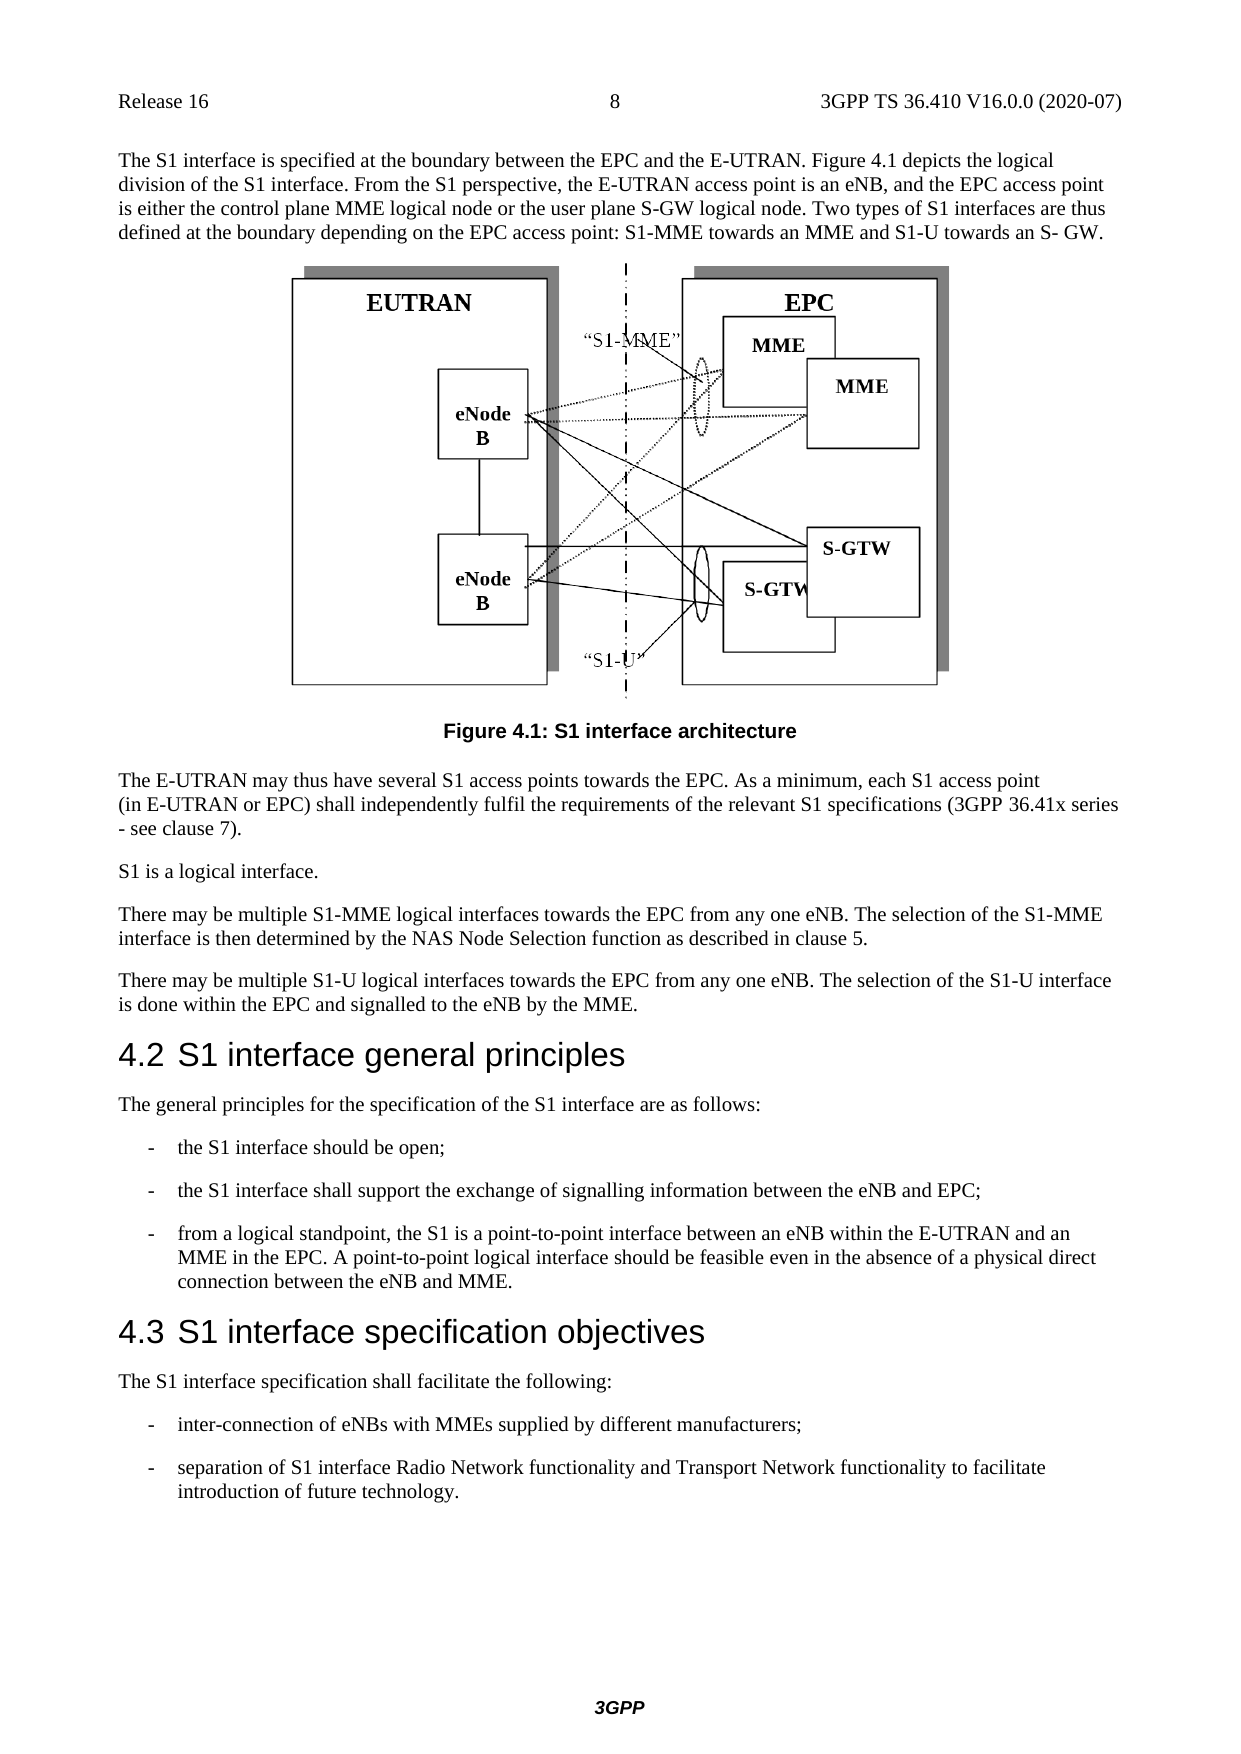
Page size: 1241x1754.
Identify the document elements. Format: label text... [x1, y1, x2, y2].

subtitle 4.3 S1 interface specification objectives [118, 1312, 1122, 1350]
subtitle 4.2 S1 interface general principles [118, 1035, 1122, 1074]
text Figure 4.1: S1 interface architecture [118, 719, 1122, 743]
text - separation of S1 interface Radio Network functionality and Transport Network functionality to facilitate introduction of future technology. [148, 1454, 1122, 1503]
text S1 is a logical interface. [118, 859, 1122, 883]
text The general principles for the specification of the S1 interface are as follows: [118, 1092, 1122, 1116]
text - the S1 interface shall support the exchange of signalling information between the eNB and EPC; [148, 1178, 1122, 1202]
text The E-UTRAN may thus have several S1 access points towards the EPC. As a minimum, each S1 access point (in E-UTRAN or EPC) shall independently fulfil the requirements of the relevant S1 specifications (3GPP 36.41x series - see clause 7). [118, 768, 1122, 840]
text The S1 interface is specified at the boundary between the EPC and the E-UTRAN. Figure 4.1 depicts the logical division of the S1 interface. From the S1 perspective, the E-UTRAN access point is an eNB, and the EPC access point is either the control plane MME logical node or the user plane S-GW logical node. Two types of S1 interfaces are thus defined at the boundary depending on the EPC access point: S1-MME towards an MME and S1-U towards an S- GW. [118, 147, 1122, 244]
text The S1 interface specification shall facilitate the following: [118, 1369, 1122, 1393]
text There may be multiple S1-MME logical interfaces towards the EPC from any one eNB. The selection of the S1-MME interface is then determined by the NAS Node Selection function as described in clause 5. [118, 901, 1122, 949]
text - the S1 interface should be open; [148, 1135, 1122, 1159]
text - from a logical standpoint, the S1 is a point-to-point interface between an eNB within the E-UTRAN and an MME in the EPC. A point-to-point logical interface should be feasible even in the absence of a physical direct connection between the eNB and MME. [148, 1221, 1122, 1293]
text There may be multiple S1-U logical interfaces towards the EPC from any one eNB. The selection of the S1-U interface is done within the EPC and signalled to the eNB by the MME. [118, 968, 1122, 1016]
text - inter-connection of eNBs with MMEs supplied by different manufacturers; [148, 1412, 1122, 1436]
